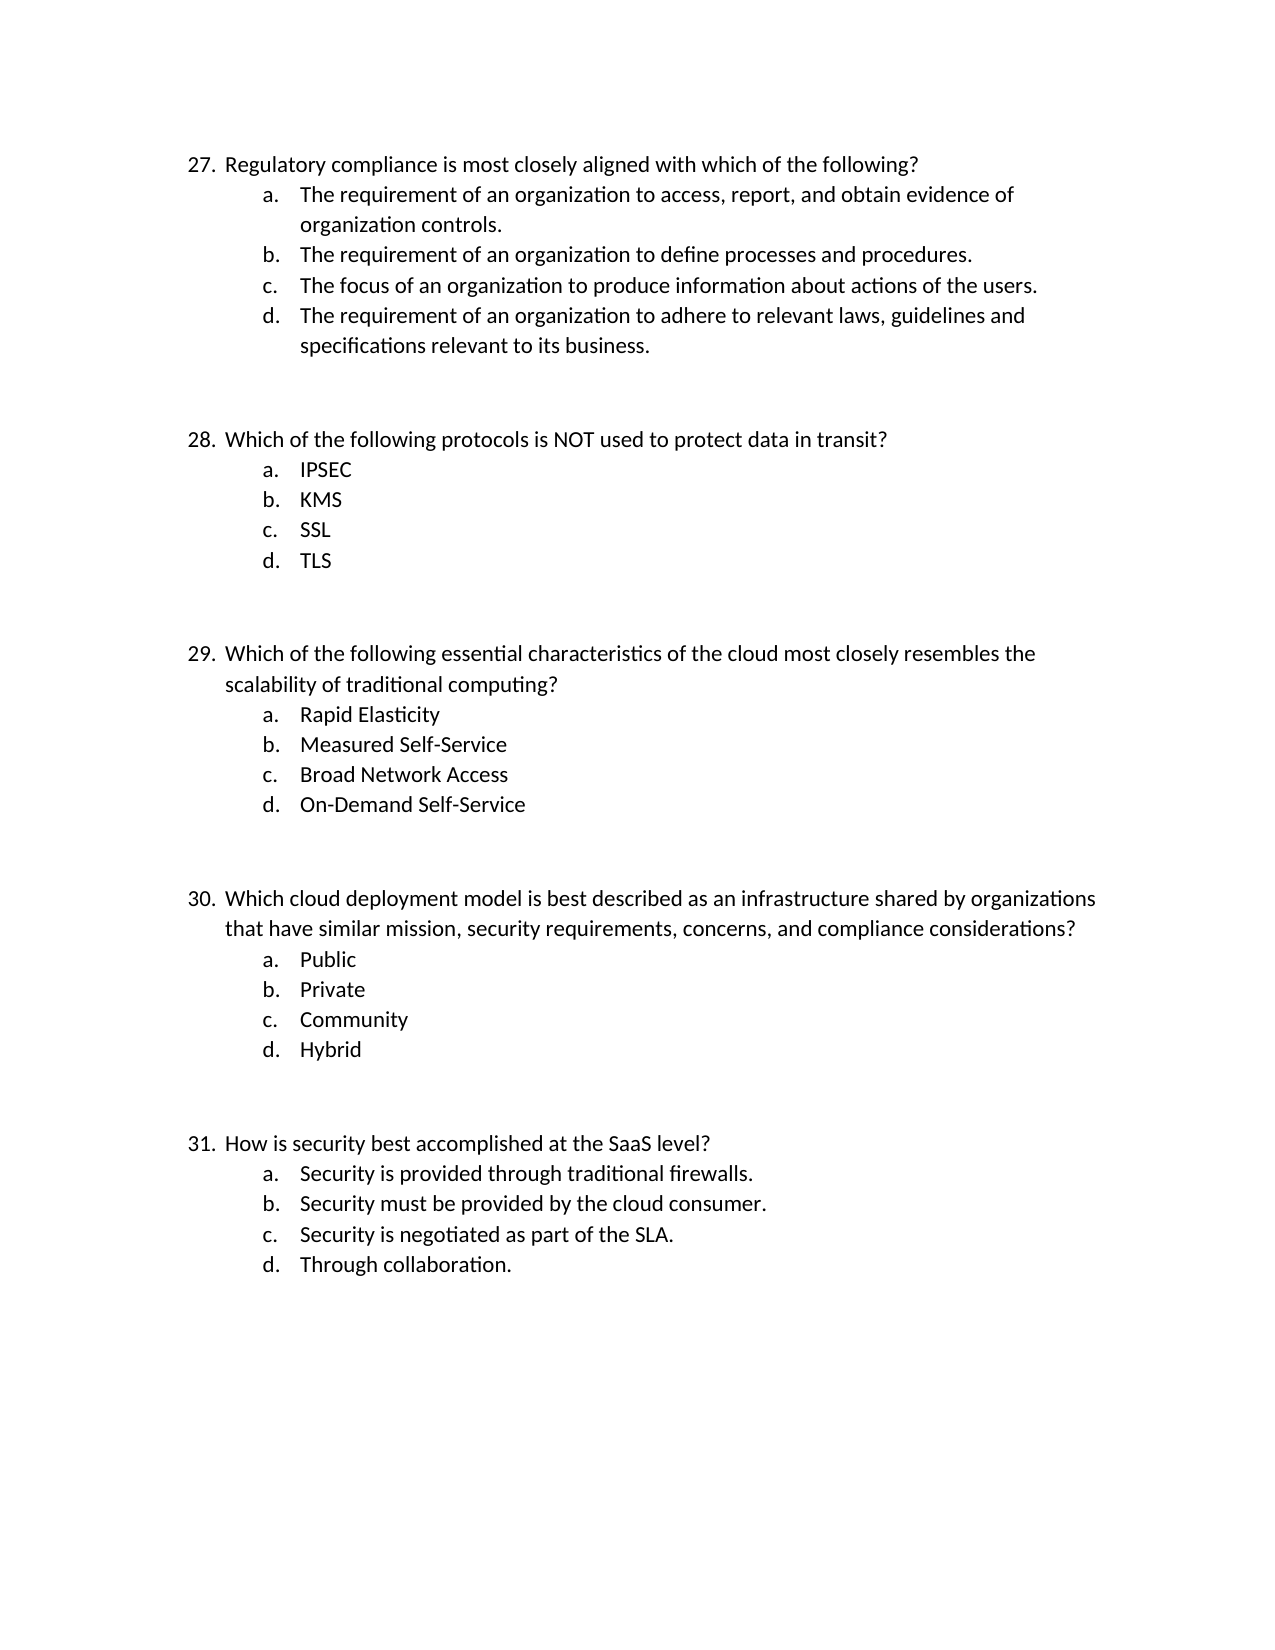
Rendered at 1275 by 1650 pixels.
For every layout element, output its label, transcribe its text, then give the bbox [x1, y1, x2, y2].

list The requirement of an organization to access, report, and obtain evidence of organization controls. [262, 180, 1125, 238]
list Hybrid [262, 1035, 1125, 1063]
list Through collaboration. [262, 1250, 1125, 1278]
list How is security best accomplished at the SaaS level? [187, 1129, 1125, 1157]
list Which cloud deployment model is best described as an infrastructure shared by organizations that have similar mission, security requirements, concerns, and compliance considerations? [187, 884, 1125, 943]
list IPSEC [262, 455, 1125, 483]
list Which of the following essential characteristics of the cloud most closely resembles the scalability of traditional computing? [187, 639, 1125, 698]
list Broad Network Access [262, 760, 1125, 788]
list The focus of an organization to produce information about actions of the users. [262, 271, 1125, 299]
list Measured Self-Service [262, 730, 1125, 758]
list Rapid Elasticity [262, 700, 1125, 728]
list The requirement of an organization to adhere to relevant laws, guidelines and specifications relevant to its business. [262, 301, 1125, 359]
list Security is negotiated as part of the SLA. [262, 1220, 1125, 1248]
list Security must be provided by the cloud consumer. [262, 1189, 1125, 1218]
list Which of the following protocols is NOT used to protect data in transit? [187, 425, 1125, 453]
list The requirement of an organization to define processes and procedures. [262, 241, 1125, 269]
list SSL [262, 516, 1125, 544]
list Private [262, 975, 1125, 1003]
list Community [262, 1005, 1125, 1033]
list Public [262, 945, 1125, 973]
list Security is provided through traditional firewalls. [262, 1159, 1125, 1187]
list TLS [262, 546, 1125, 574]
list KMS [262, 485, 1125, 513]
list On-Demand Self-Service [262, 791, 1125, 819]
list Regulatory compliance is most closely aligned with which of the following? [187, 150, 1125, 178]
